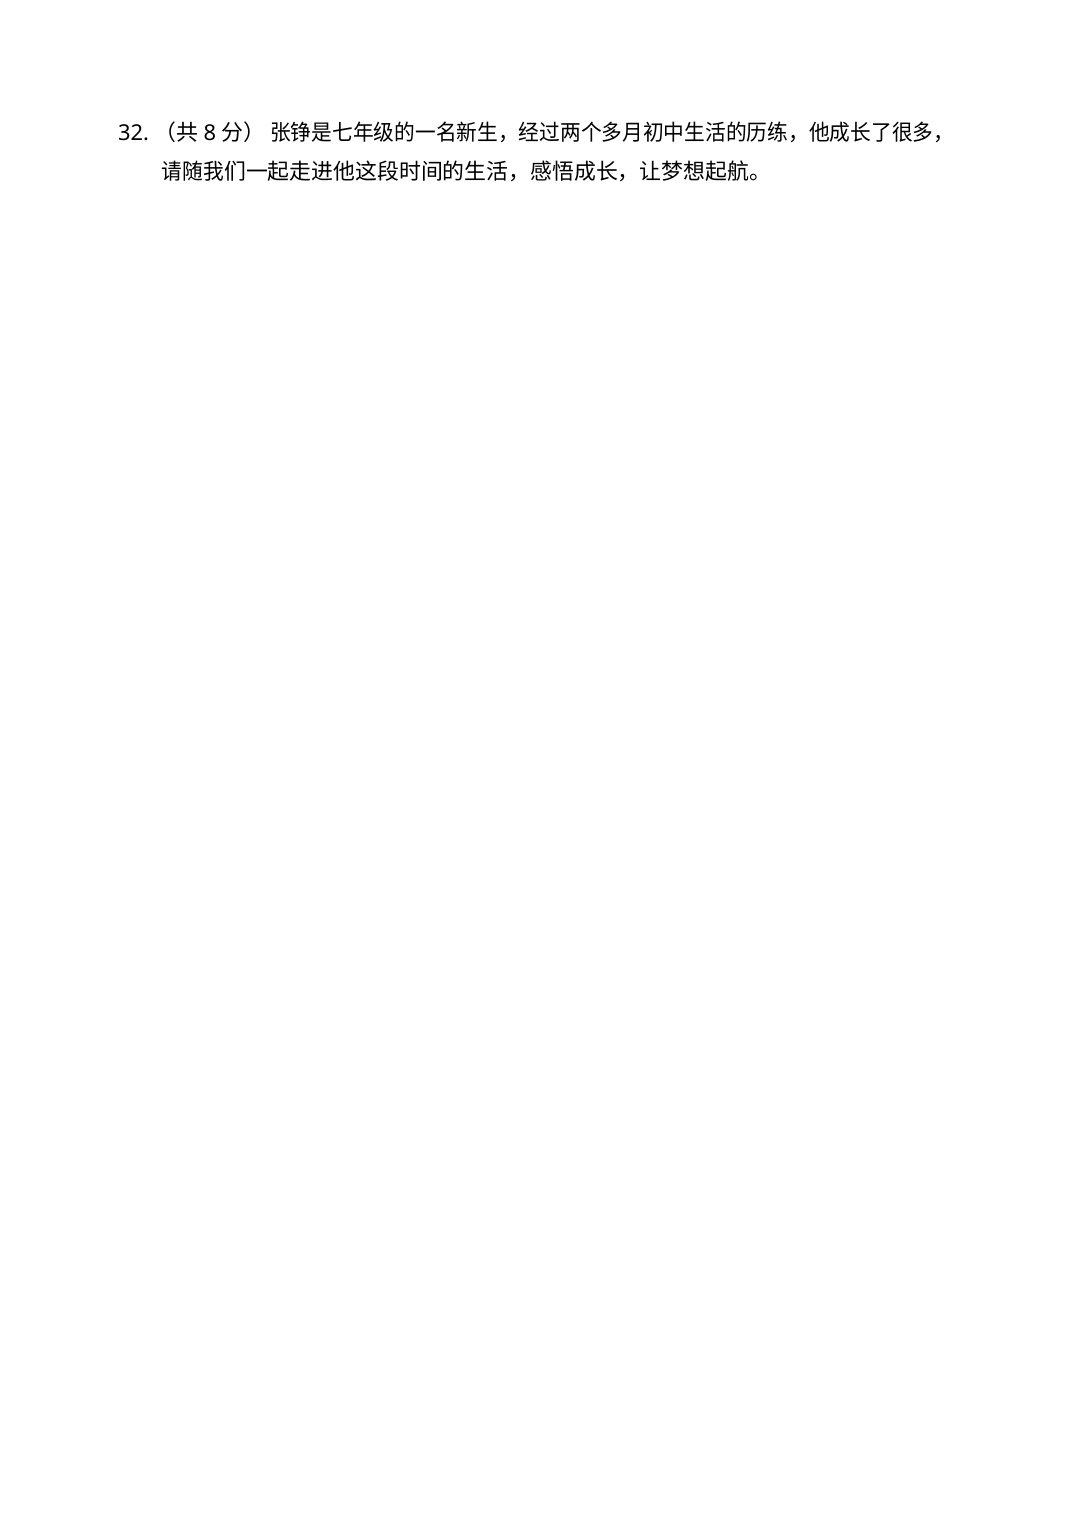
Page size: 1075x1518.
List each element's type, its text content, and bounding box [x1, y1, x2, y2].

text 32. （共 8 分） 张铮是七年级的一名新生，经过两个多月初中生活的历练，他成长了很多，请随我们一起走进他这段时间的生活，感悟成长，让梦想起航。 [118, 114, 949, 186]
